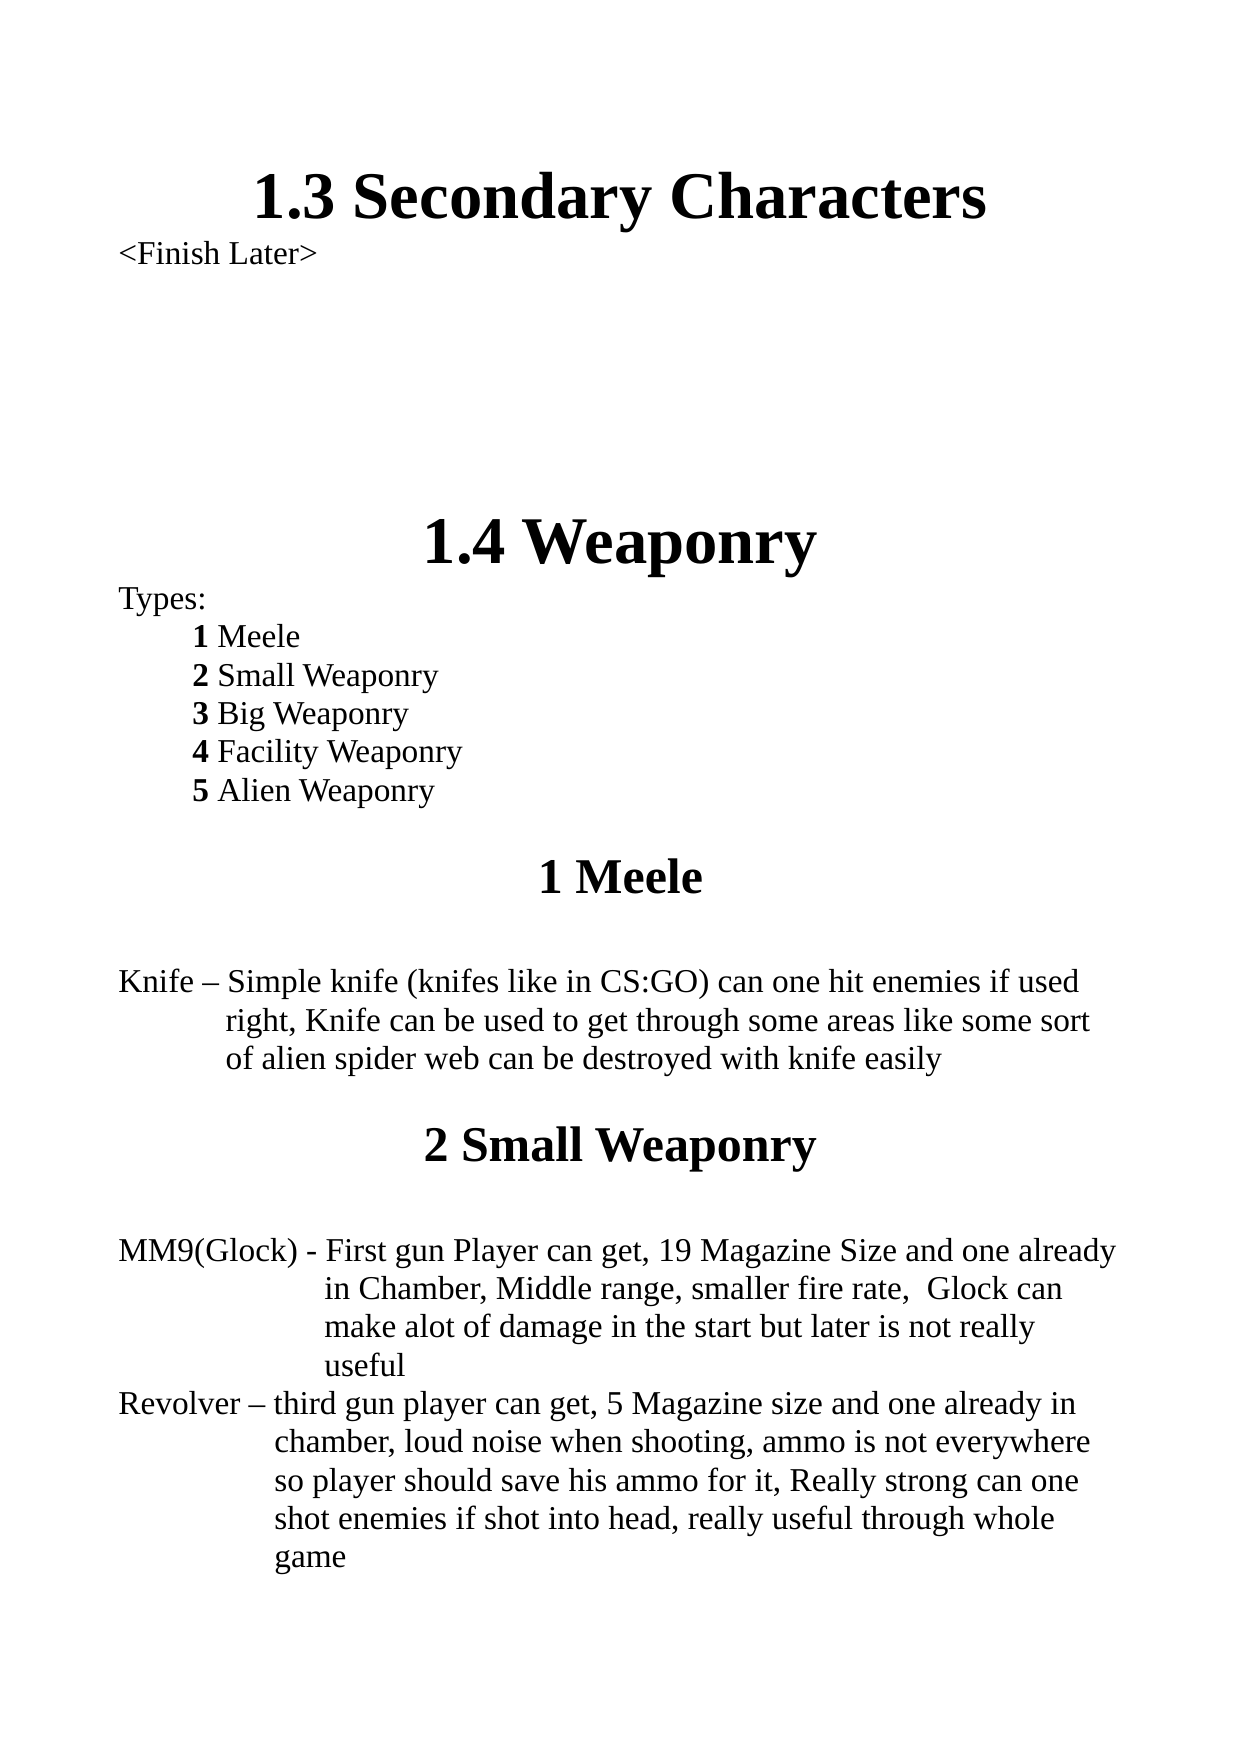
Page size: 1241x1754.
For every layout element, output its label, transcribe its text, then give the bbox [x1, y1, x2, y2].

text 2 Small Weaponry [118, 655, 1122, 693]
text 5 Alien Weaponry [118, 770, 1122, 808]
text <Finish Later> [118, 233, 1122, 271]
text 1 Meele [118, 616, 1122, 655]
text Knife – Simple knife (knifes like in CS:GO) can one hit enemies if used right, Knife can be used to get through some areas like some sort of alien spider web can be destroyed with knife easily [118, 961, 1122, 1076]
text Types: [118, 578, 1122, 616]
text 1.3 Secondary Characters [118, 156, 1122, 233]
text 1 Meele [118, 846, 1122, 904]
text 4 Facility Weaponry [118, 731, 1122, 770]
text 3 Big Weaponry [118, 693, 1122, 731]
text Revolver – third gun player can get, 5 Magazine size and one already in chamber, loud noise when shooting, ammo is not everywhere so player should save his ammo for it, Really strong can one shot enemies if shot into head, really useful through whole game [118, 1383, 1122, 1575]
text 1.4 Weaponry [118, 501, 1122, 578]
text 2 Small Weaponry [118, 1115, 1122, 1172]
text MM9(Glock) - First gun Player can get, 19 Magazine Size and one already in Chamber, Middle range, smaller fire rate, Glock can make alot of damage in the start but later is not really useful [118, 1230, 1122, 1383]
